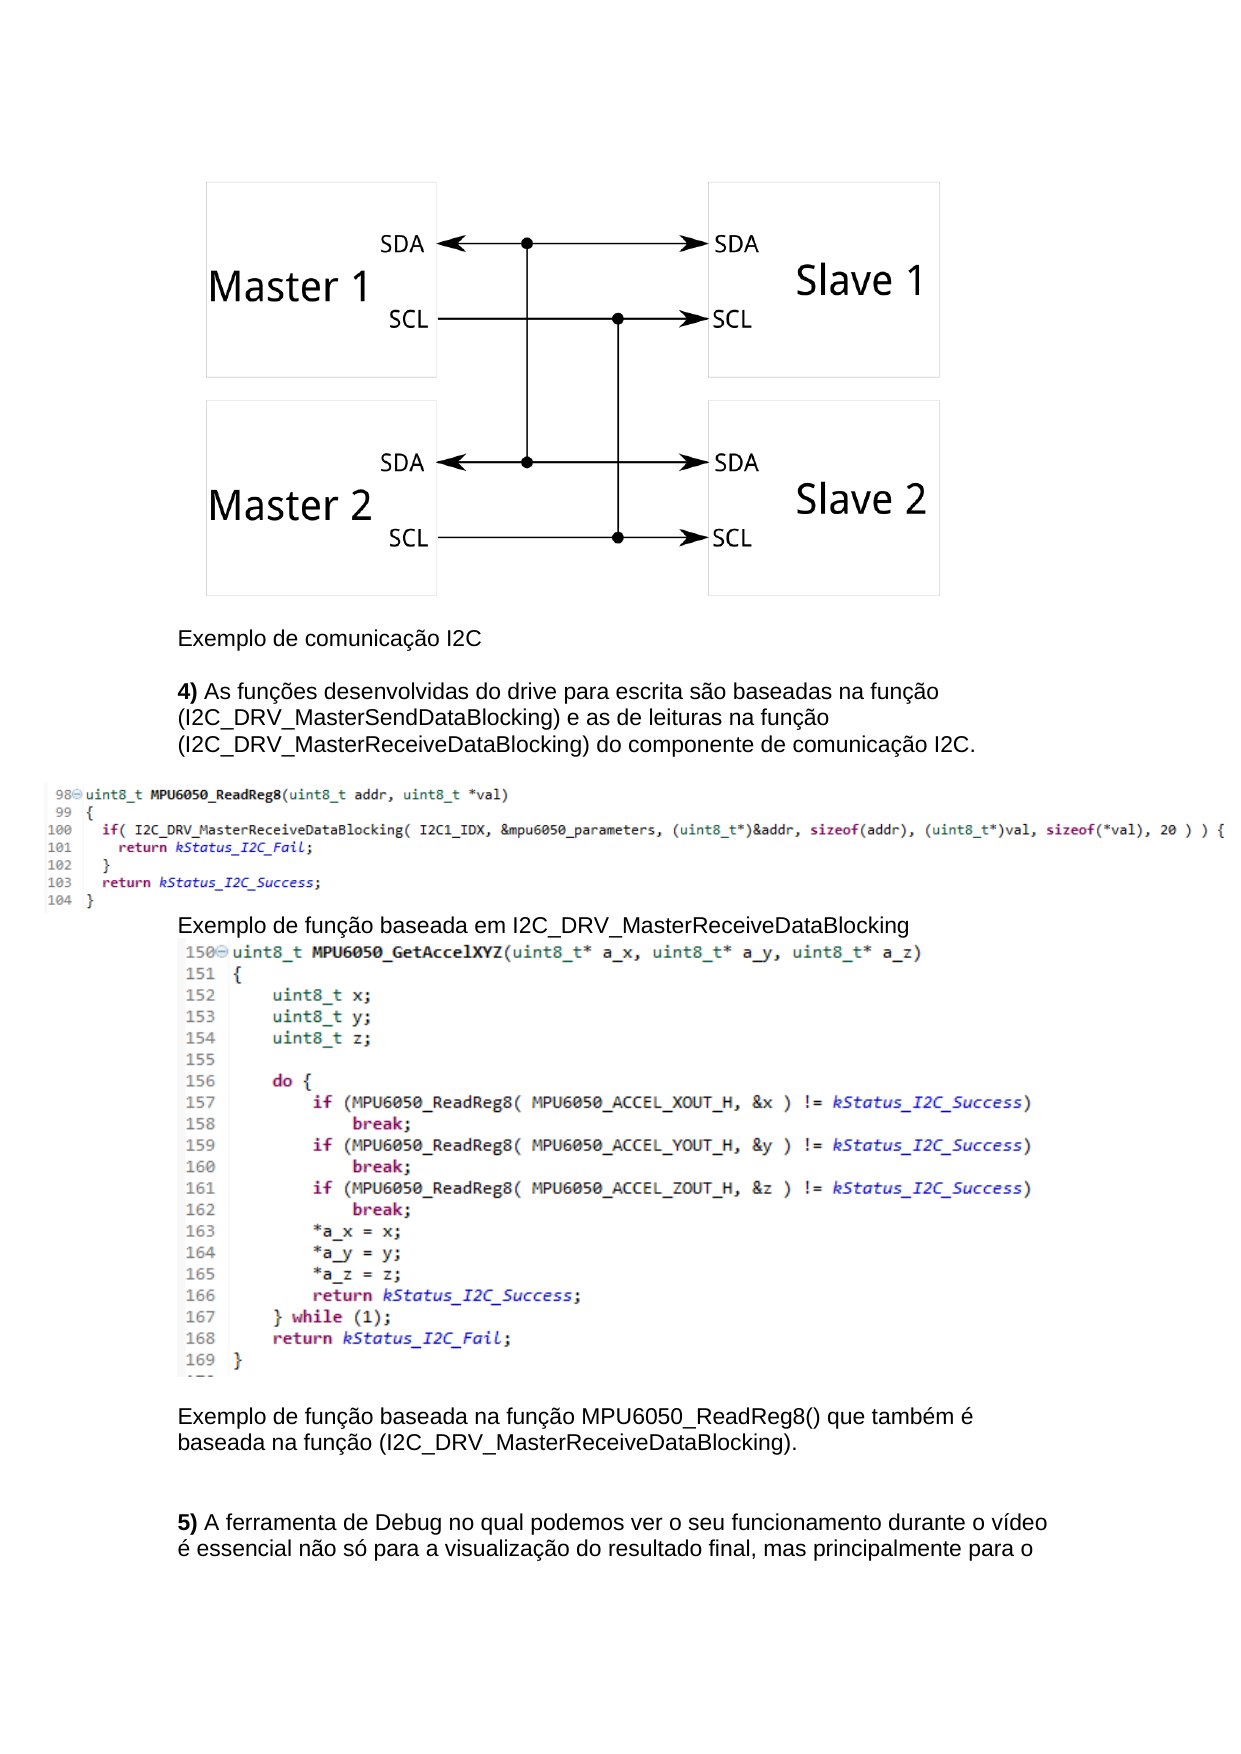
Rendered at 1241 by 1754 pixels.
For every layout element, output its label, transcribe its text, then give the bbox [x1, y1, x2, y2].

text Exemplo de função baseada em I2C_DRV_MasterReceiveDataBlocking [177, 913, 1063, 938]
text Exemplo de função baseada na função MPU6050_ReadReg8() que também é baseada na função (I2C_DRV_MasterReceiveDataBlocking). [177, 1403, 1063, 1456]
text 4) As funções desenvolvidas do drive para escrita são baseadas na função (I2C_DRV_MasterSendDataBlocking) e as de leituras na função (I2C_DRV_MasterReceiveDataBlocking) do componente de comunicação I2C. [177, 678, 1063, 757]
picture [177, 938, 1063, 1377]
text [177, 1508, 1063, 1561]
picture [44, 783, 1231, 913]
text Exemplo de comunicação I2C [177, 625, 1063, 652]
picture [177, 147, 973, 626]
